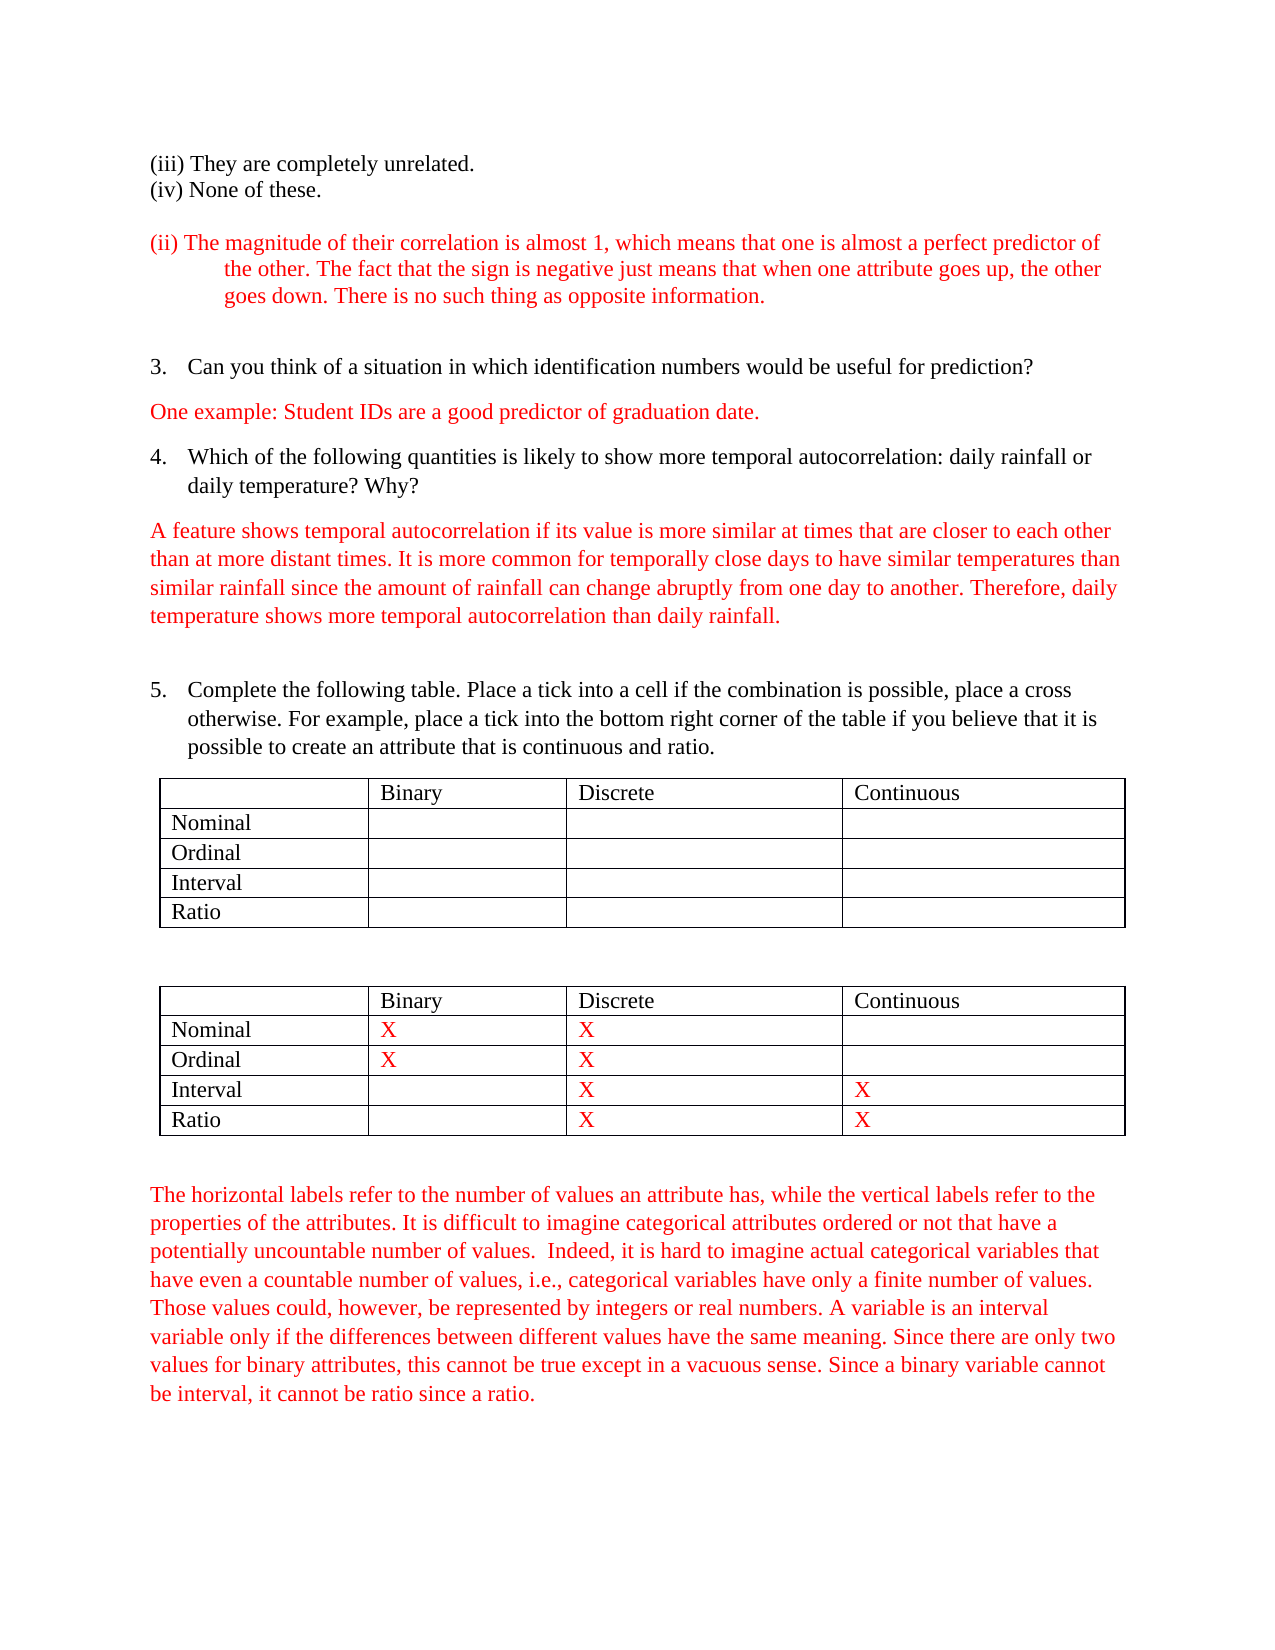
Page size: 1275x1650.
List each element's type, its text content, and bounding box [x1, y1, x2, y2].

table_cell X [567, 1016, 842, 1045]
table_cell [369, 809, 566, 838]
list Which of the following quantities is likely to show more temporal autocorrelation: daily rainfall or daily temperature? Why? [150, 443, 1125, 498]
list Can you think of a situation in which identification numbers would be useful for prediction? [150, 353, 1125, 379]
table_header [161, 987, 368, 1015]
table_cell [843, 1046, 1124, 1075]
table_cell [843, 1016, 1124, 1045]
text A feature shows temporal autocorrelation if its value is more similar at times that are closer to each other than at more distant times. It is more common for temporally close days to have similar temperatures than similar rainfall since the amount of rainfall can change abruptly from one day to another. Therefore, daily temperature shows more temporal autocorrelation than daily rainfall. [150, 517, 1125, 629]
table_cell Ordinal [161, 1046, 368, 1075]
table_header Binary [369, 779, 566, 808]
table_cell Interval [161, 869, 368, 897]
table_header Binary [369, 987, 566, 1015]
table_cell [843, 809, 1124, 838]
table_cell [843, 898, 1124, 927]
table_cell [369, 1076, 566, 1105]
table_cell Ratio [161, 1106, 368, 1134]
table_cell [567, 869, 842, 897]
table_cell Ordinal [161, 839, 368, 867]
text The horizontal labels refer to the number of values an attribute has, while the vertical labels refer to the properties of the attributes. It is difficult to imagine categorical attributes ordered or not that have a potentially uncountable number of values. Indeed, it is hard to imagine actual categorical variables that have even a countable number of values, i.e., categorical variables have only a finite number of values. Those values could, however, be represented by integers or real numbers. A variable is an interval variable only if the differences between different values have the same meaning. Since there are only two values for binary attributes, this cannot be true except in a vacuous sense. Since a binary variable cannot be interval, it cannot be ratio since a ratio. [150, 1181, 1125, 1406]
table_cell [369, 1106, 566, 1134]
table_cell X [843, 1106, 1124, 1134]
table_cell [567, 898, 842, 927]
text One example: Student IDs are a good predictor of graduation date. [150, 398, 1125, 425]
table_cell X [369, 1046, 566, 1075]
table_cell [369, 898, 566, 927]
table_cell [369, 869, 566, 897]
table_cell [567, 839, 842, 867]
table_cell X [843, 1076, 1124, 1105]
text (iii) They are completely unrelated. [150, 150, 1125, 176]
table_cell [369, 839, 566, 867]
table_cell Nominal [161, 1016, 368, 1045]
text (ii) The magnitude of their correlation is almost 1, which means that one is almost a perfect predictor of the other. The fact that the sign is negative just means that when one attribute goes up, the other goes down. There is no such thing as opposite information. [150, 229, 1125, 308]
table_cell Ratio [161, 898, 368, 927]
table_cell X [567, 1046, 842, 1075]
table_cell X [369, 1016, 566, 1045]
table_cell [843, 869, 1124, 897]
table_cell X [567, 1076, 842, 1105]
table_header Discrete [567, 779, 842, 808]
table_cell Interval [161, 1076, 368, 1105]
table_header Continuous [843, 987, 1124, 1015]
list Complete the following table. Place a tick into a cell if the combination is possible, place a cross otherwise. For example, place a tick into the bottom right corner of the table if you believe that it is possible to create an attribute that is continuous and ratio. [150, 676, 1125, 759]
table_cell Nominal [161, 809, 368, 838]
table_header Discrete [567, 987, 842, 1015]
table_header [161, 779, 368, 808]
table_cell X [567, 1106, 842, 1134]
text (iv) None of these. [150, 176, 1125, 203]
table_header Continuous [843, 779, 1124, 808]
table_cell [567, 809, 842, 838]
table_cell [843, 839, 1124, 867]
